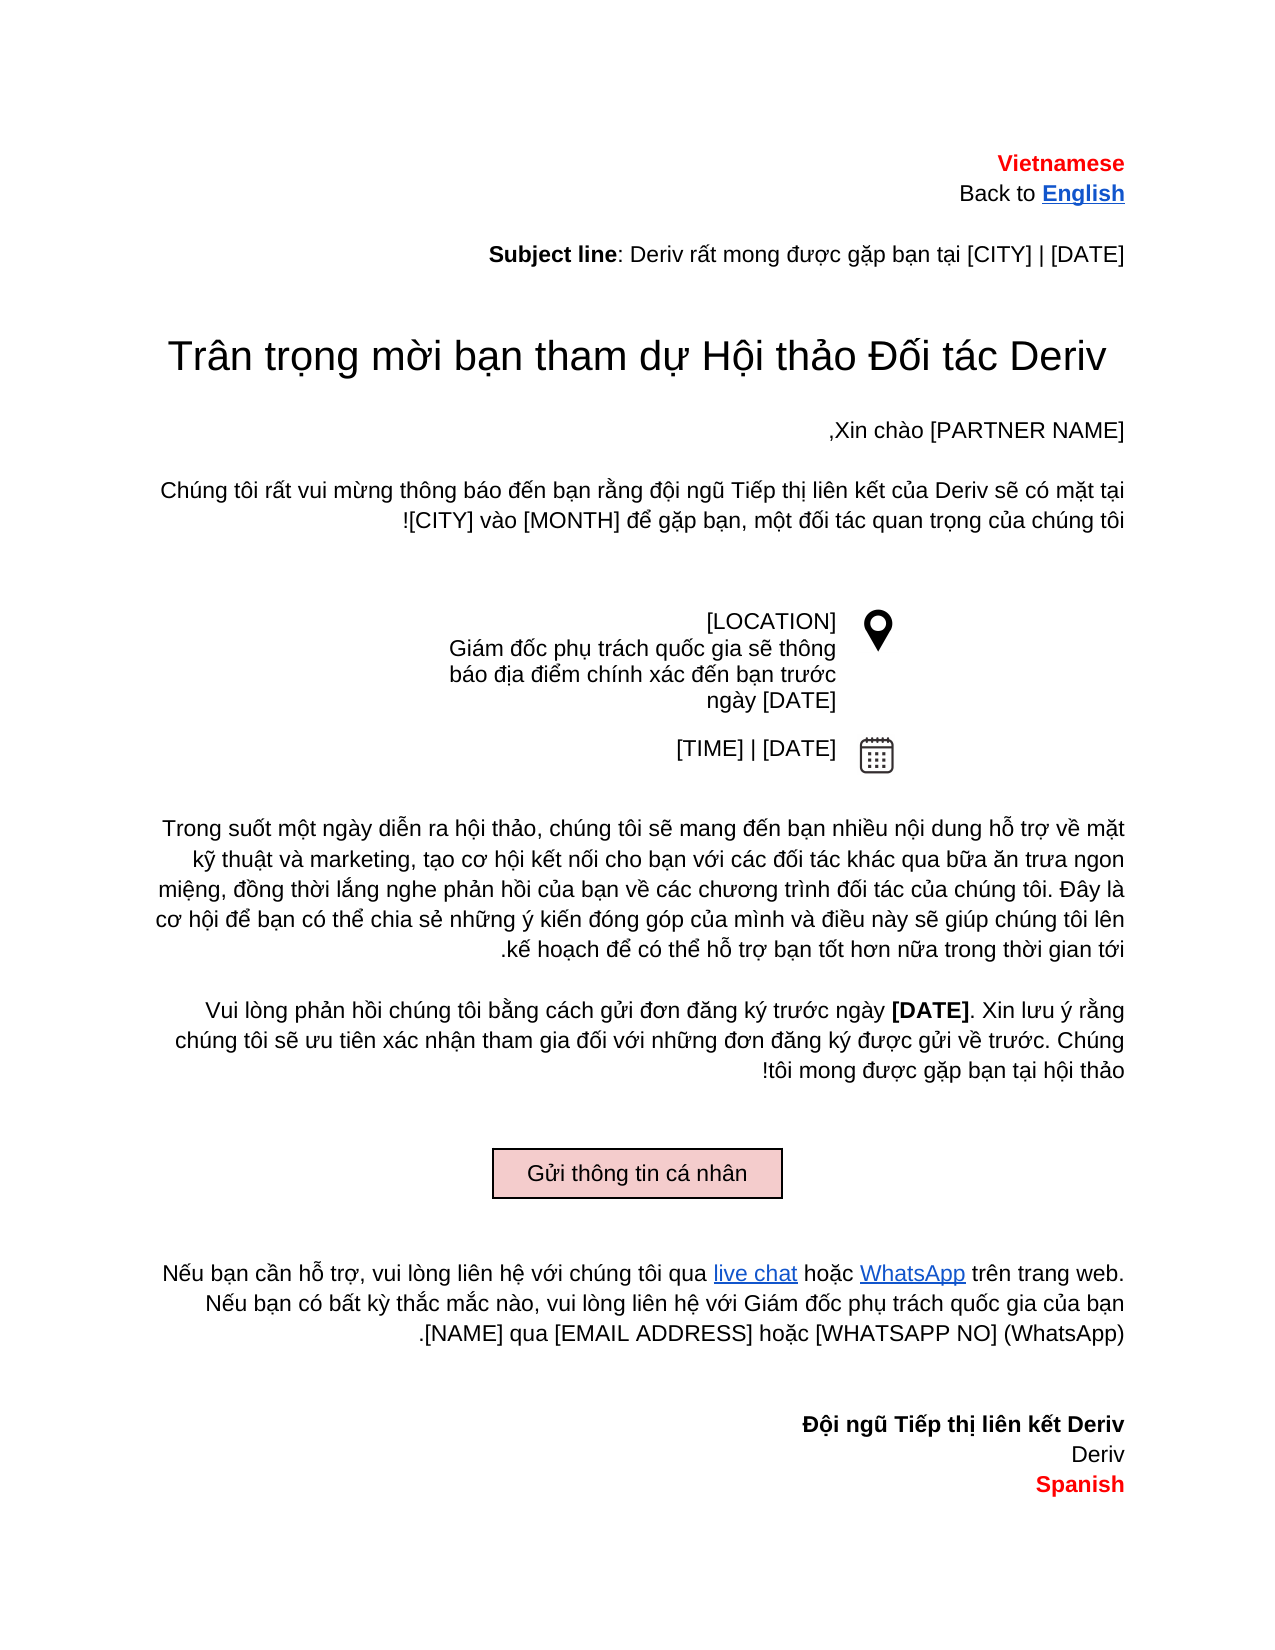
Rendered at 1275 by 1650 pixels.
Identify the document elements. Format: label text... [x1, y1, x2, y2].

text Trân trọng mời bạn tham dự Hội thảo Đối tác Deriv [150, 331, 1125, 379]
table_cell [DATE] | [TIME] [436, 724, 847, 785]
text Deriv [150, 1441, 1125, 1467]
picture [857, 734, 896, 775]
text Vui lòng phản hồi chúng tôi bằng cách gửi đơn đăng ký trước ngày [DATE]. Xin lưu ý rằng chúng tôi sẽ ưu tiên xác nhận tham gia đối với những đơn đăng ký được gửi về trước. Chúng tôi mong được gặp bạn tại hội thảo! [150, 997, 1125, 1144]
table_header [LOCATION] Giám đốc phụ trách quốc gia sẽ thông báo địa điểm chính xác đến bạn trước ngày [DATE] [436, 598, 847, 724]
text Vietnamese [150, 150, 1125, 176]
text Đội ngũ Tiếp thị liên kết Deriv [150, 1411, 1125, 1437]
text Nếu bạn cần hỗ trợ, vui lòng liên hệ với chúng tôi qua live chat hoặc WhatsApp trên trang web. Nếu bạn có bất kỳ thắc mắc nào, vui lòng liên hệ với Giám đốc phụ trách quốc gia của bạn [NAME] qua [EMAIL ADDRESS] hoặc [WHATSAPP NO] (WhatsApp). [150, 1259, 1125, 1346]
table_header Gửi thông tin cá nhân [494, 1150, 781, 1197]
table_header [847, 598, 922, 724]
text Subject line: Deriv rất mong được gặp bạn tại [CITY] | [DATE] [150, 241, 1125, 267]
text Trong suốt một ngày diễn ra hội thảo, chúng tôi sẽ mang đến bạn nhiều nội dung hỗ trợ về mặt kỹ thuật và marketing, tạo cơ hội kết nối cho bạn với các đối tác khác qua bữa ăn trưa ngon miệng, đồng thời lắng nghe phản hồi của bạn về các chương trình đối tác của chúng tôi. Đây là cơ hội để bạn có thể chia sẻ những ý kiến đóng góp của mình và điều này sẽ giúp chúng tôi lên kế hoạch để có thể hỗ trợ bạn tốt hơn nữa trong thời gian tới. [150, 815, 1125, 963]
text Xin chào [PARTNER NAME], [150, 417, 1125, 443]
picture [857, 608, 900, 653]
text Back to English [150, 180, 1125, 207]
text Spanish [150, 1471, 1125, 1497]
table_cell [847, 724, 922, 785]
text Chúng tôi rất vui mừng thông báo đến bạn rằng đội ngũ Tiếp thị liên kết của Deriv sẽ có mặt tại [CITY] vào [MONTH] để gặp bạn, một đối tác quan trọng của chúng tôi! [150, 477, 1125, 533]
